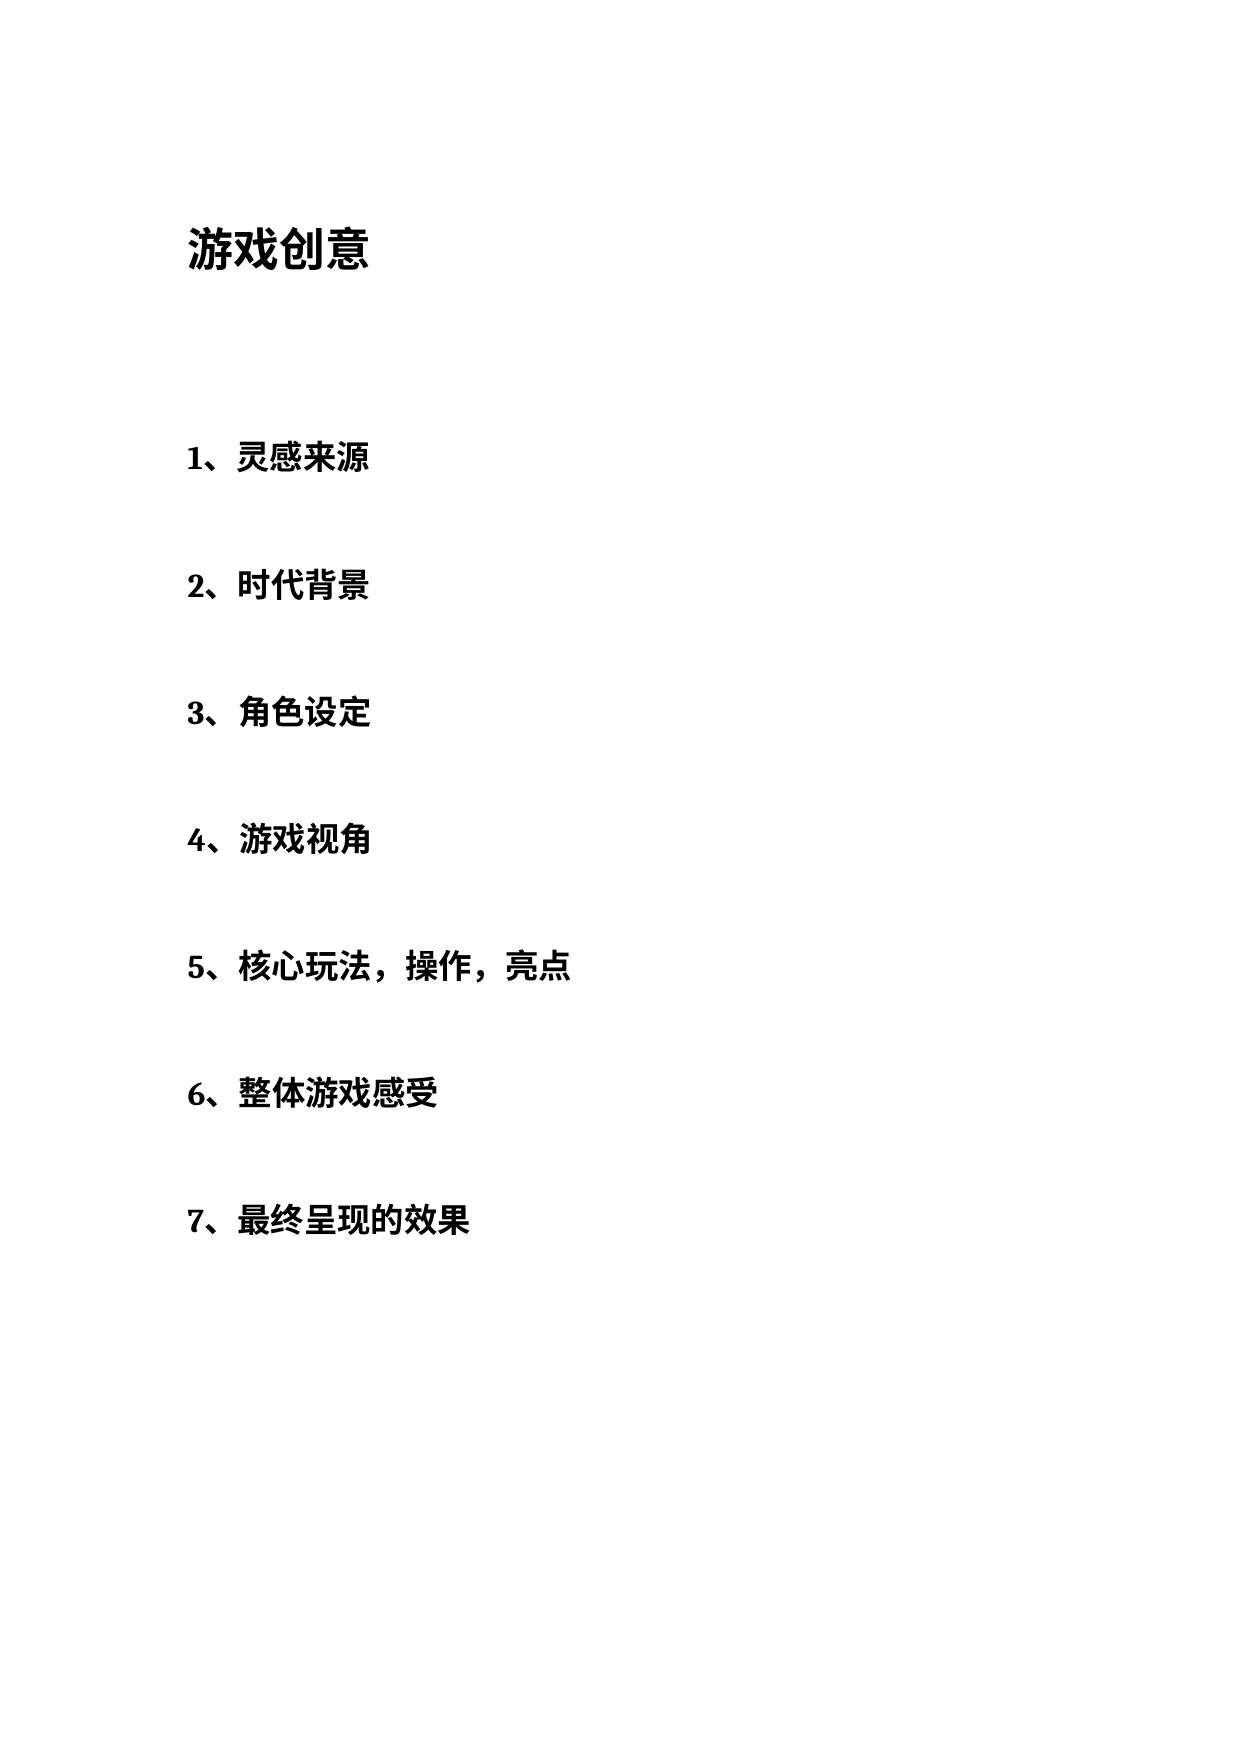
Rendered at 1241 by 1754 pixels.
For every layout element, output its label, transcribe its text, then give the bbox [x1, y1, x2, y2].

subtitle 游戏创意 [187, 197, 1053, 295]
subtitle 5、核心玩法，操作，亮点 [187, 932, 1053, 997]
subtitle 6、整体游戏感受 [187, 1059, 1053, 1124]
subtitle 7、最终呈现的效果 [187, 1186, 1053, 1251]
subtitle 3、角色设定 [187, 677, 1053, 742]
subtitle 4、游戏视角 [187, 804, 1053, 869]
subtitle 2、时代背景 [187, 550, 1053, 615]
subtitle 1、灵感来源 [187, 423, 1053, 488]
